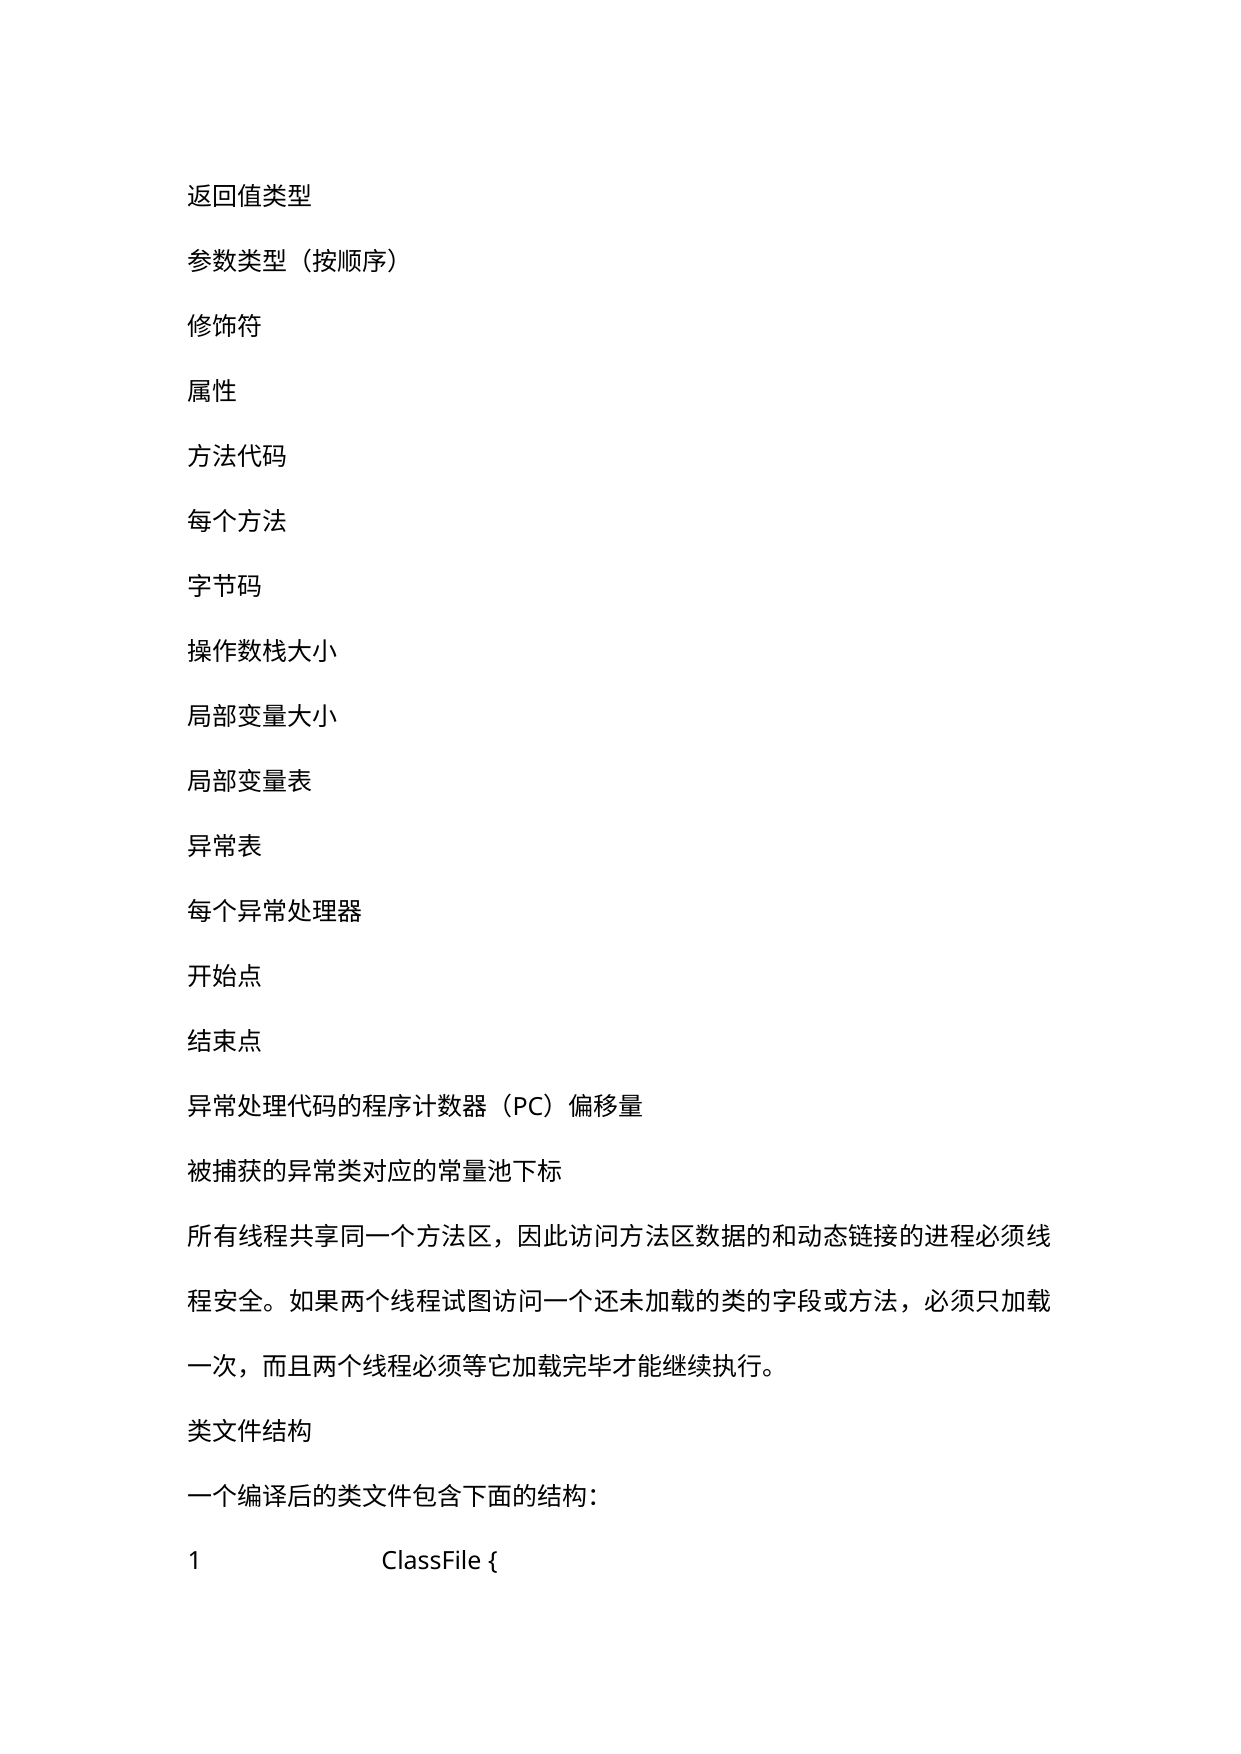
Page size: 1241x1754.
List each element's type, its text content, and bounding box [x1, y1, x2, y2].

text 开始点 [187, 942, 1053, 1007]
text 一个编译后的类文件包含下面的结构： [187, 1462, 1053, 1527]
text 方法代码 [187, 422, 1053, 487]
text 局部变量大小 [187, 682, 1053, 747]
text 参数类型（按顺序） [187, 227, 1053, 292]
text 操作数栈大小 [187, 617, 1053, 682]
text 属性 [187, 357, 1053, 422]
text 返回值类型 [187, 162, 1053, 227]
text 类文件结构 [187, 1397, 1053, 1462]
text 所有线程共享同一个方法区，因此访问方法区数据的和动态链接的进程必须线程安全。如果两个线程试图访问一个还未加载的类的字段或方法，必须只加载一次，而且两个线程必须等它加载完毕才能继续执行。 [187, 1202, 1053, 1397]
text 异常处理代码的程序计数器（PC）偏移量 [187, 1072, 1053, 1137]
text 每个方法 [187, 487, 1053, 552]
text 字节码 [187, 552, 1053, 617]
text 结束点 [187, 1007, 1053, 1072]
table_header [188, 1527, 381, 1592]
text 局部变量表 [187, 747, 1053, 812]
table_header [381, 1527, 1156, 1592]
text 修饰符 [187, 292, 1053, 357]
text 异常表 [187, 812, 1053, 877]
text 被捕获的异常类对应的常量池下标 [187, 1137, 1053, 1202]
text 每个异常处理器 [187, 877, 1053, 942]
